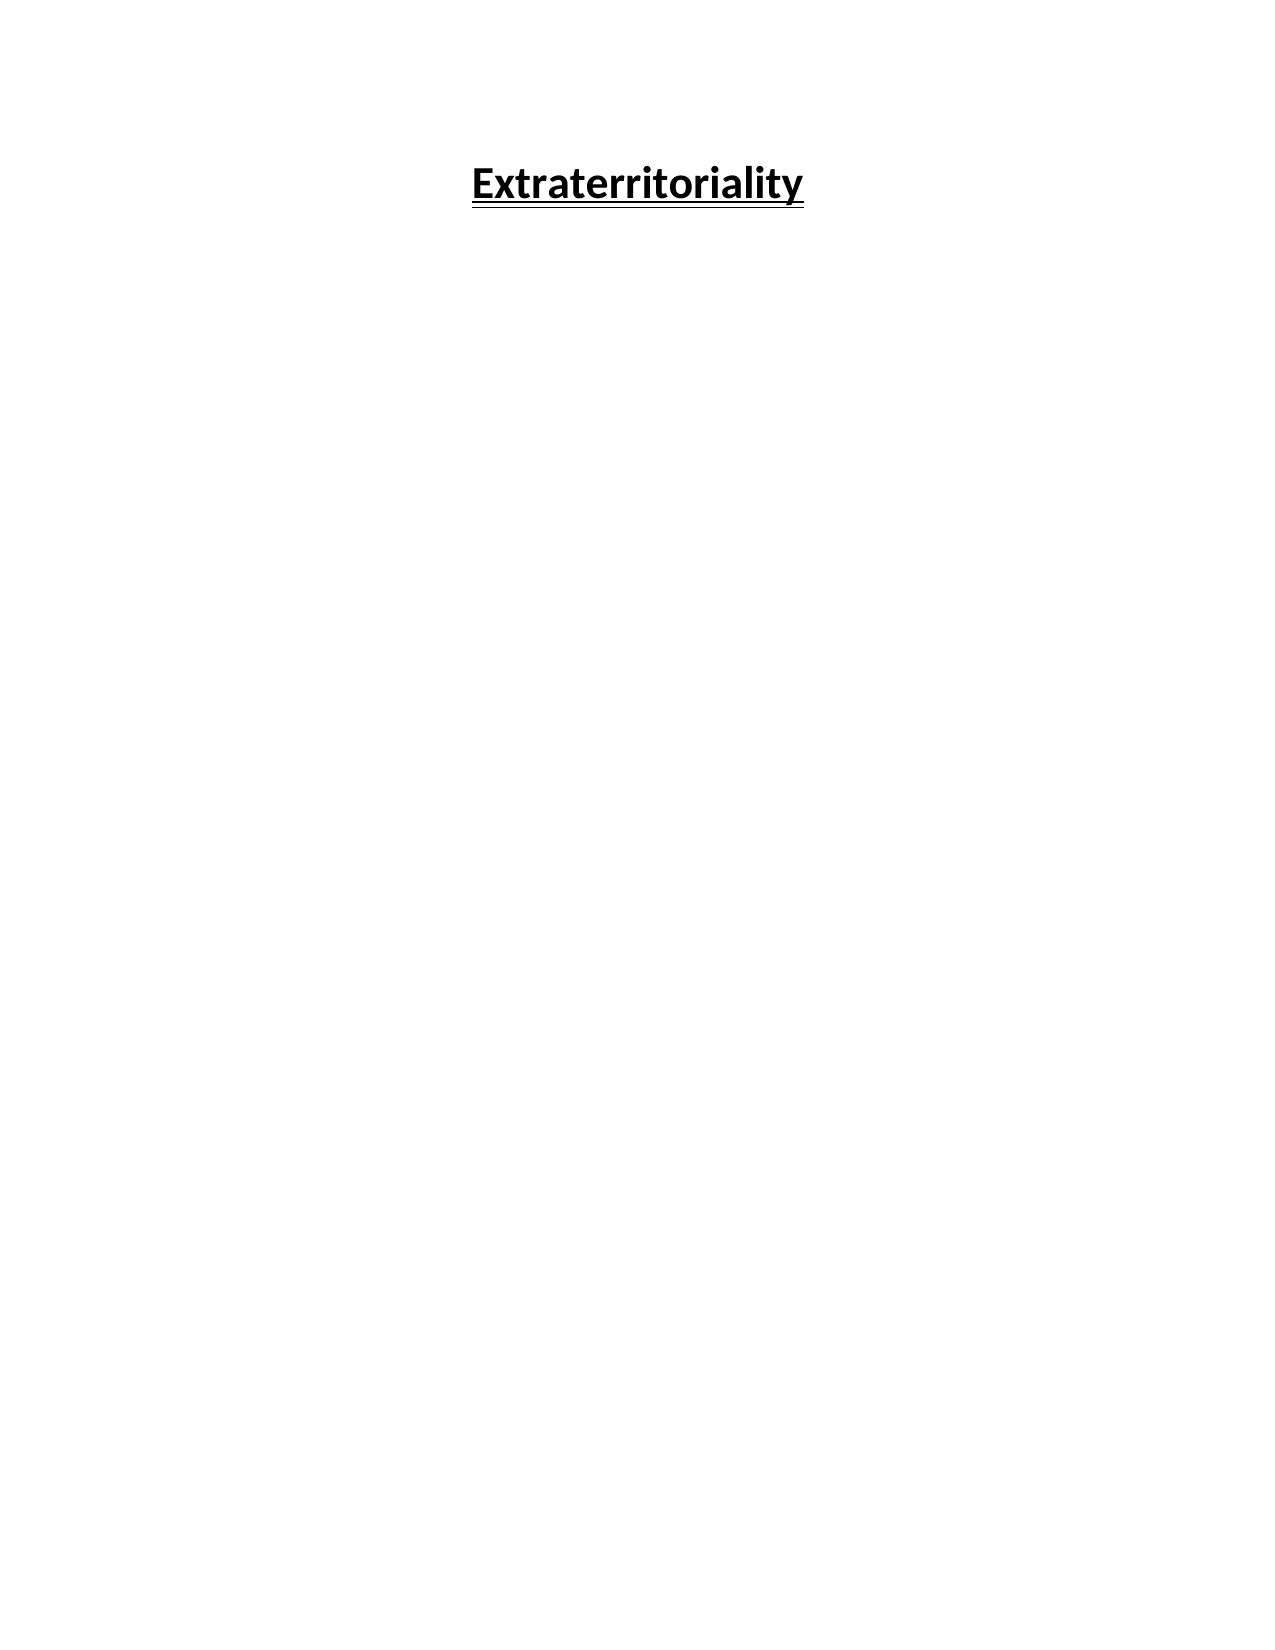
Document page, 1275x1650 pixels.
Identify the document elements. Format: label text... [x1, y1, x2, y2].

subtitle Extraterritoriality [150, 154, 1125, 210]
